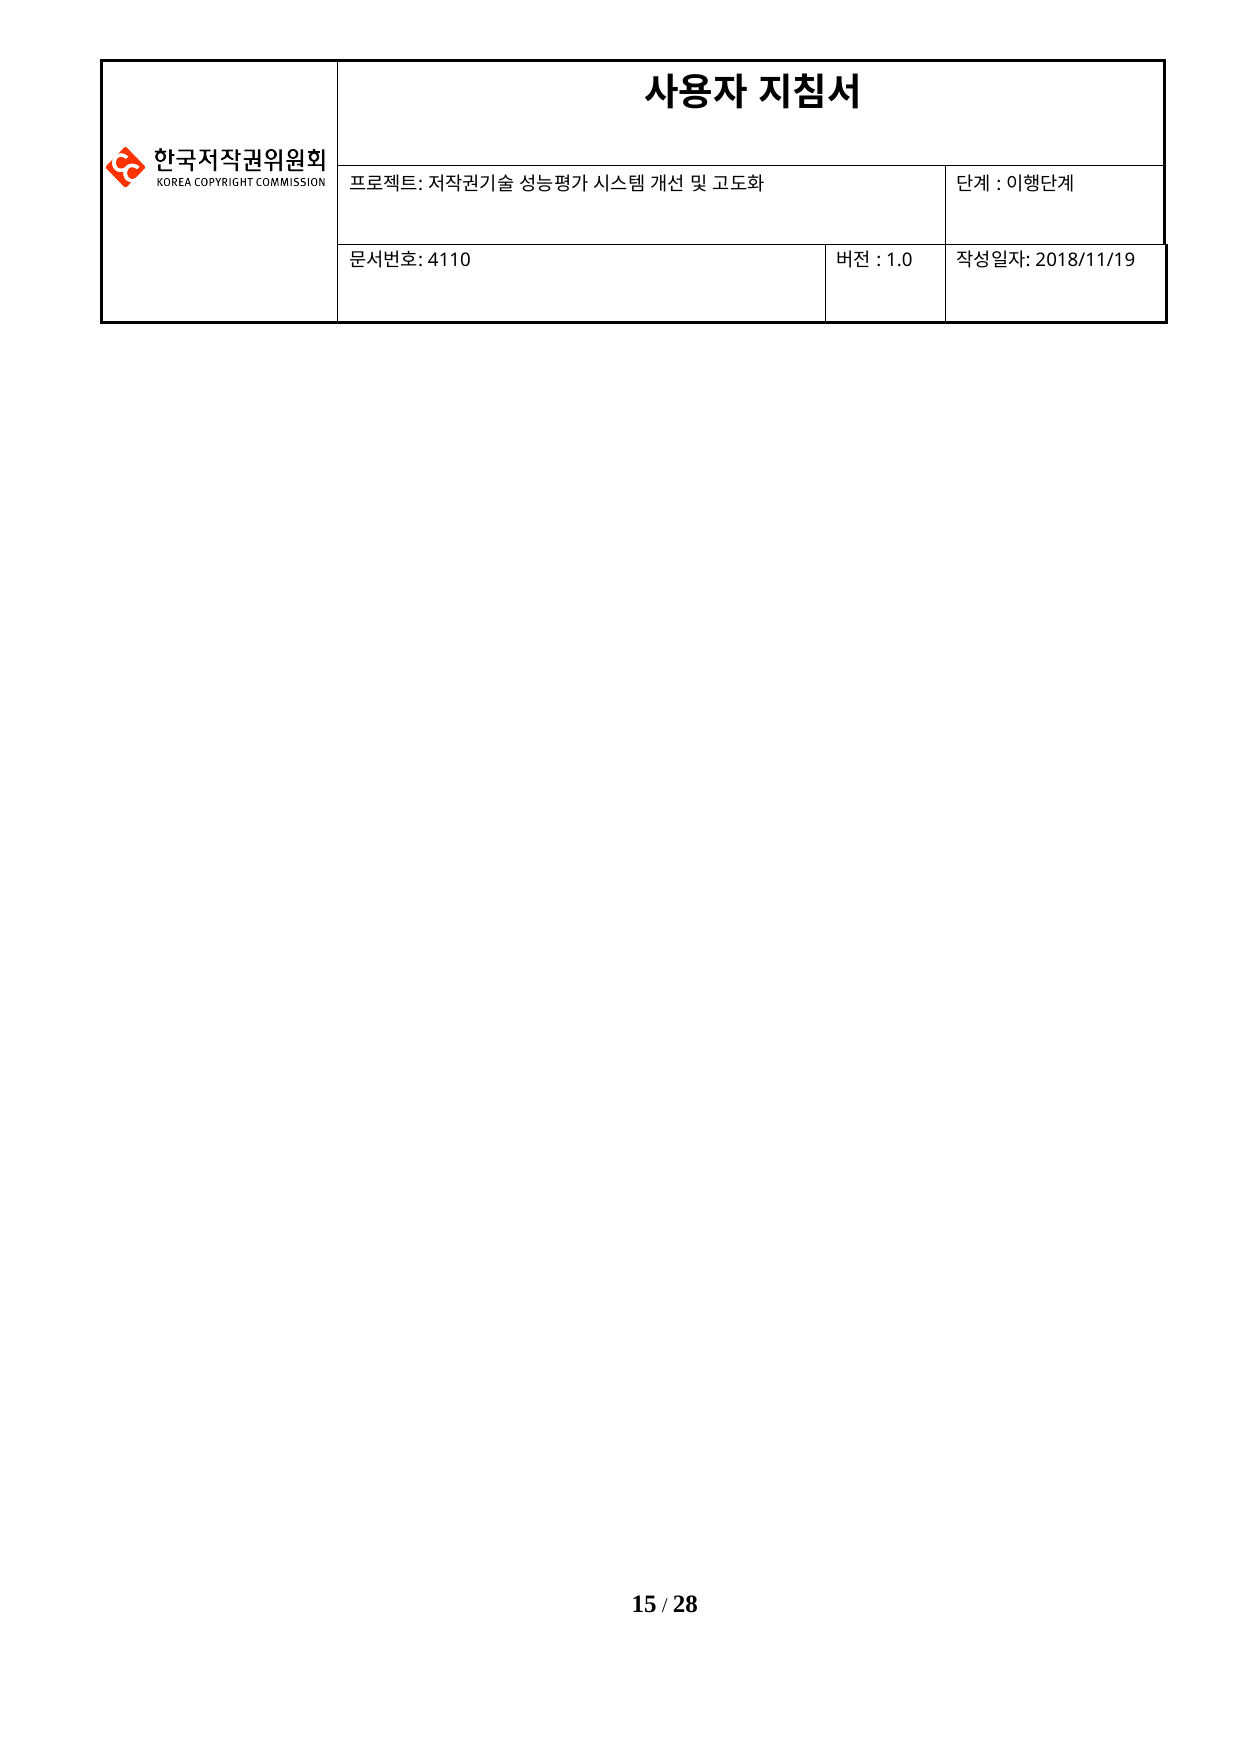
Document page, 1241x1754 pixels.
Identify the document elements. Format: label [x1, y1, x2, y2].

picture [101, 142, 328, 192]
